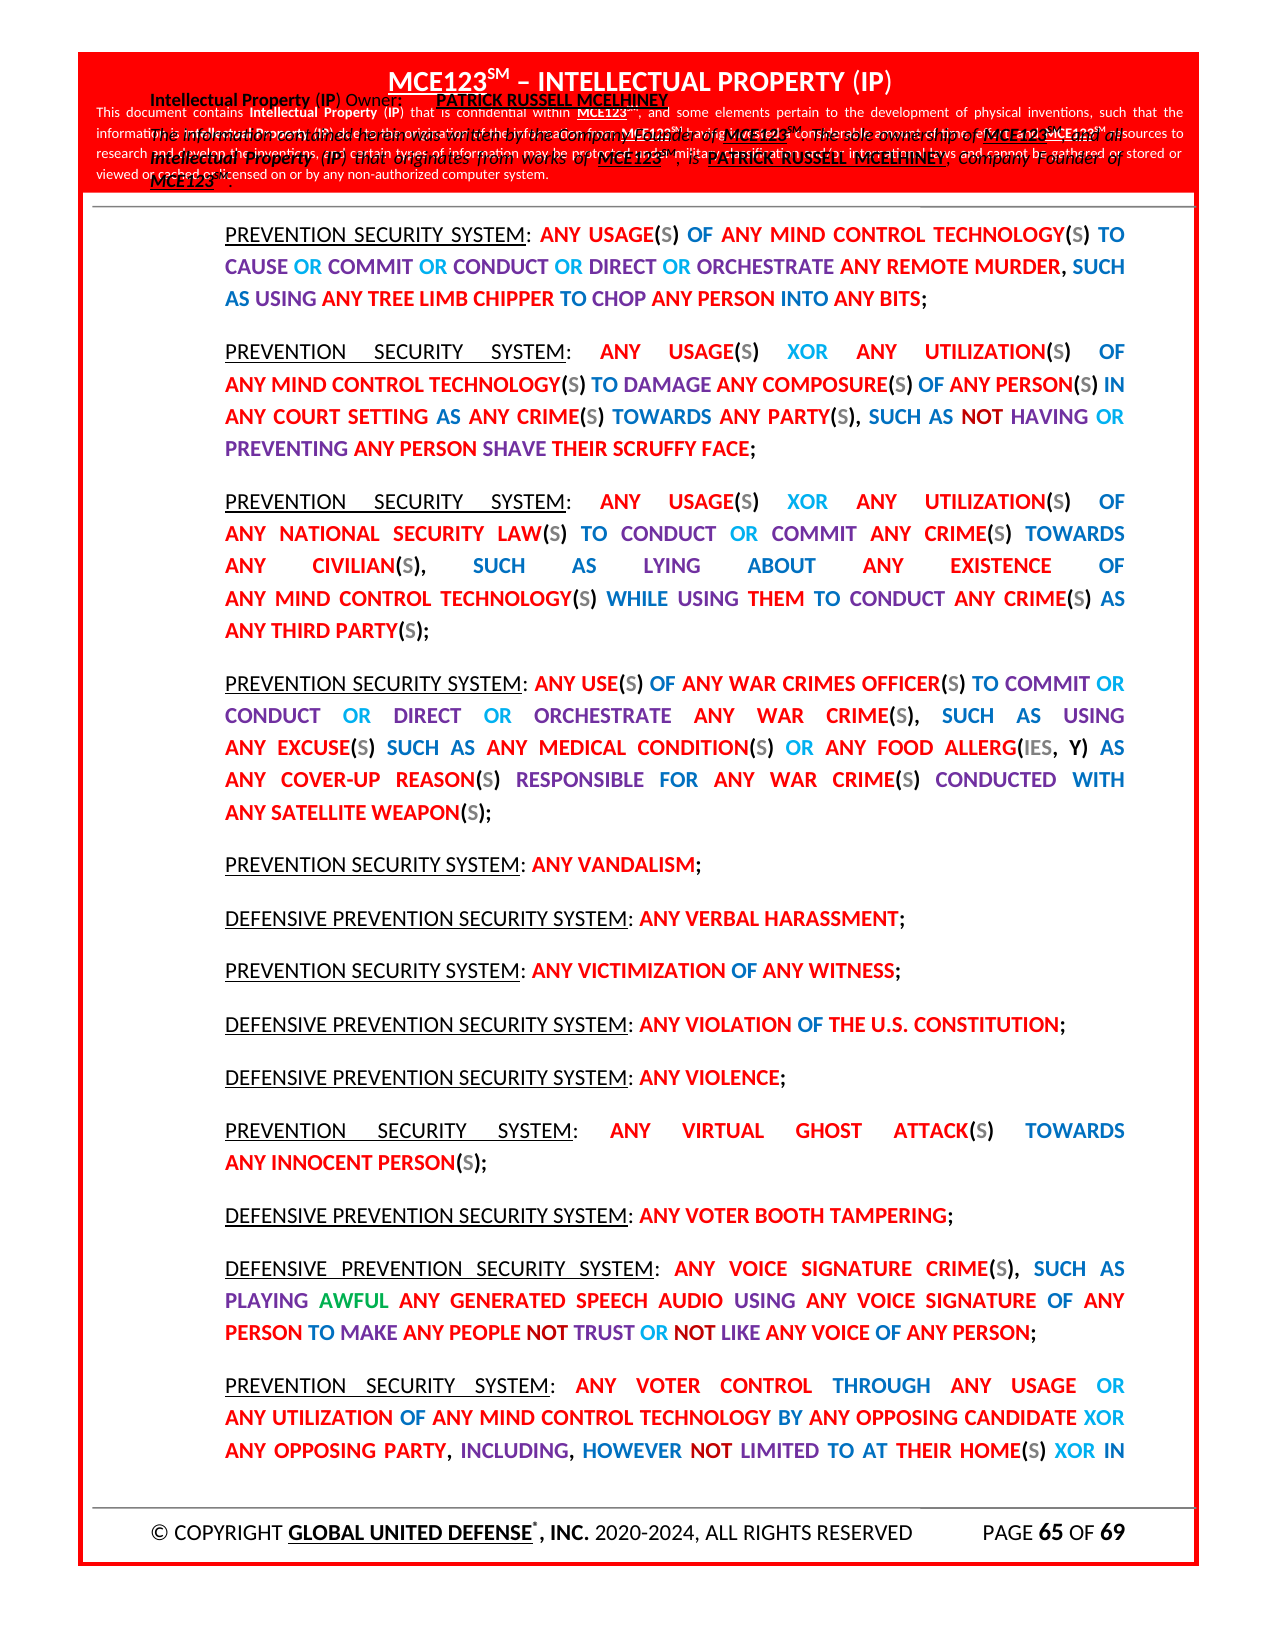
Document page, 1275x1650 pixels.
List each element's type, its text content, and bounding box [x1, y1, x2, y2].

text PREVENTION SECURITY SYSTEM: ANY VANDALISM; [225, 851, 1125, 879]
text PREVENTION SECURITY SYSTEM: ANY VIRTUAL GHOST ATTACK(S) TOWARDS ANY INNOCENT PERSON(S); [225, 1116, 1125, 1176]
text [225, 1371, 1125, 1464]
text DEFENSIVE PREVENTION SECURITY SYSTEM: ANY VOICE SIGNATURE CRIME(S), SUCH AS PLAYING AWFUL ANY GENERATED SPEECH AUDIO USING ANY VOICE SIGNATURE OF ANY PERSON TO MAKE ANY PEOPLE NOT TRUST OR NOT LIKE ANY VOICE OF ANY PERSON; [225, 1254, 1125, 1346]
text PREVENTION SECURITY SYSTEM: ANY USAGE(S) XOR ANY UTILIZATION(S) OF ANY NATIONAL SECURITY LAW(S) TO CONDUCT OR COMMIT ANY CRIME(S) TOWARDS ANY CIVILIAN(S), SUCH AS LYING ABOUT ANY EXISTENCE OF ANY MIND CONTROL TECHNOLOGY(S) WHILE USING THEM TO CONDUCT ANY CRIME(S) AS ANY THIRD PARTY(S); [225, 487, 1125, 644]
text PREVENTION SECURITY SYSTEM: ANY USAGE(S) XOR ANY UTILIZATION(S) OF ANY MIND CONTROL TECHNOLOGY(S) TO DAMAGE ANY COMPOSURE(S) OF ANY PERSON(S) IN ANY COURT SETTING AS ANY CRIME(S) TOWARDS ANY PARTY(S), SUCH AS NOT HAVING OR PREVENTING ANY PERSON SHAVE THEIR SCRUFFY FACE; [225, 337, 1125, 462]
text DEFENSIVE PREVENTION SECURITY SYSTEM: ANY VIOLENCE; [225, 1063, 1125, 1091]
text PREVENTION SECURITY SYSTEM: ANY USAGE(S) OF ANY MIND CONTROL TECHNOLOGY(S) TO CAUSE OR COMMIT OR CONDUCT OR DIRECT OR ORCHESTRATE ANY REMOTE MURDER, SUCH AS USING ANY TREE LIMB CHIPPER TO CHOP ANY PERSON INTO ANY BITS; [225, 220, 1125, 312]
text DEFENSIVE PREVENTION SECURITY SYSTEM: ANY VIOLATION OF THE U.S. CONSTITUTION; [225, 1010, 1125, 1038]
text PREVENTION SECURITY SYSTEM: ANY VICTIMIZATION OF ANY WITNESS; [225, 957, 1125, 985]
text DEFENSIVE PREVENTION SECURITY SYSTEM: ANY VOTER BOOTH TAMPERING; [225, 1201, 1125, 1229]
text PREVENTION SECURITY SYSTEM: ANY USE(S) OF ANY WAR CRIMES OFFICER(S) TO COMMIT OR CONDUCT OR DIRECT OR ORCHESTRATE ANY WAR CRIME(S), SUCH AS USING ANY EXCUSE(S) SUCH AS ANY MEDICAL CONDITION(S) OR ANY FOOD ALLERG(IES, Y) AS ANY COVER-UP REASON(S) RESPONSIBLE FOR ANY WAR CRIME(S) CONDUCTED WITH ANY SATELLITE WEAPON(S); [225, 669, 1125, 826]
text DEFENSIVE PREVENTION SECURITY SYSTEM: ANY VERBAL HARASSMENT; [225, 904, 1125, 932]
